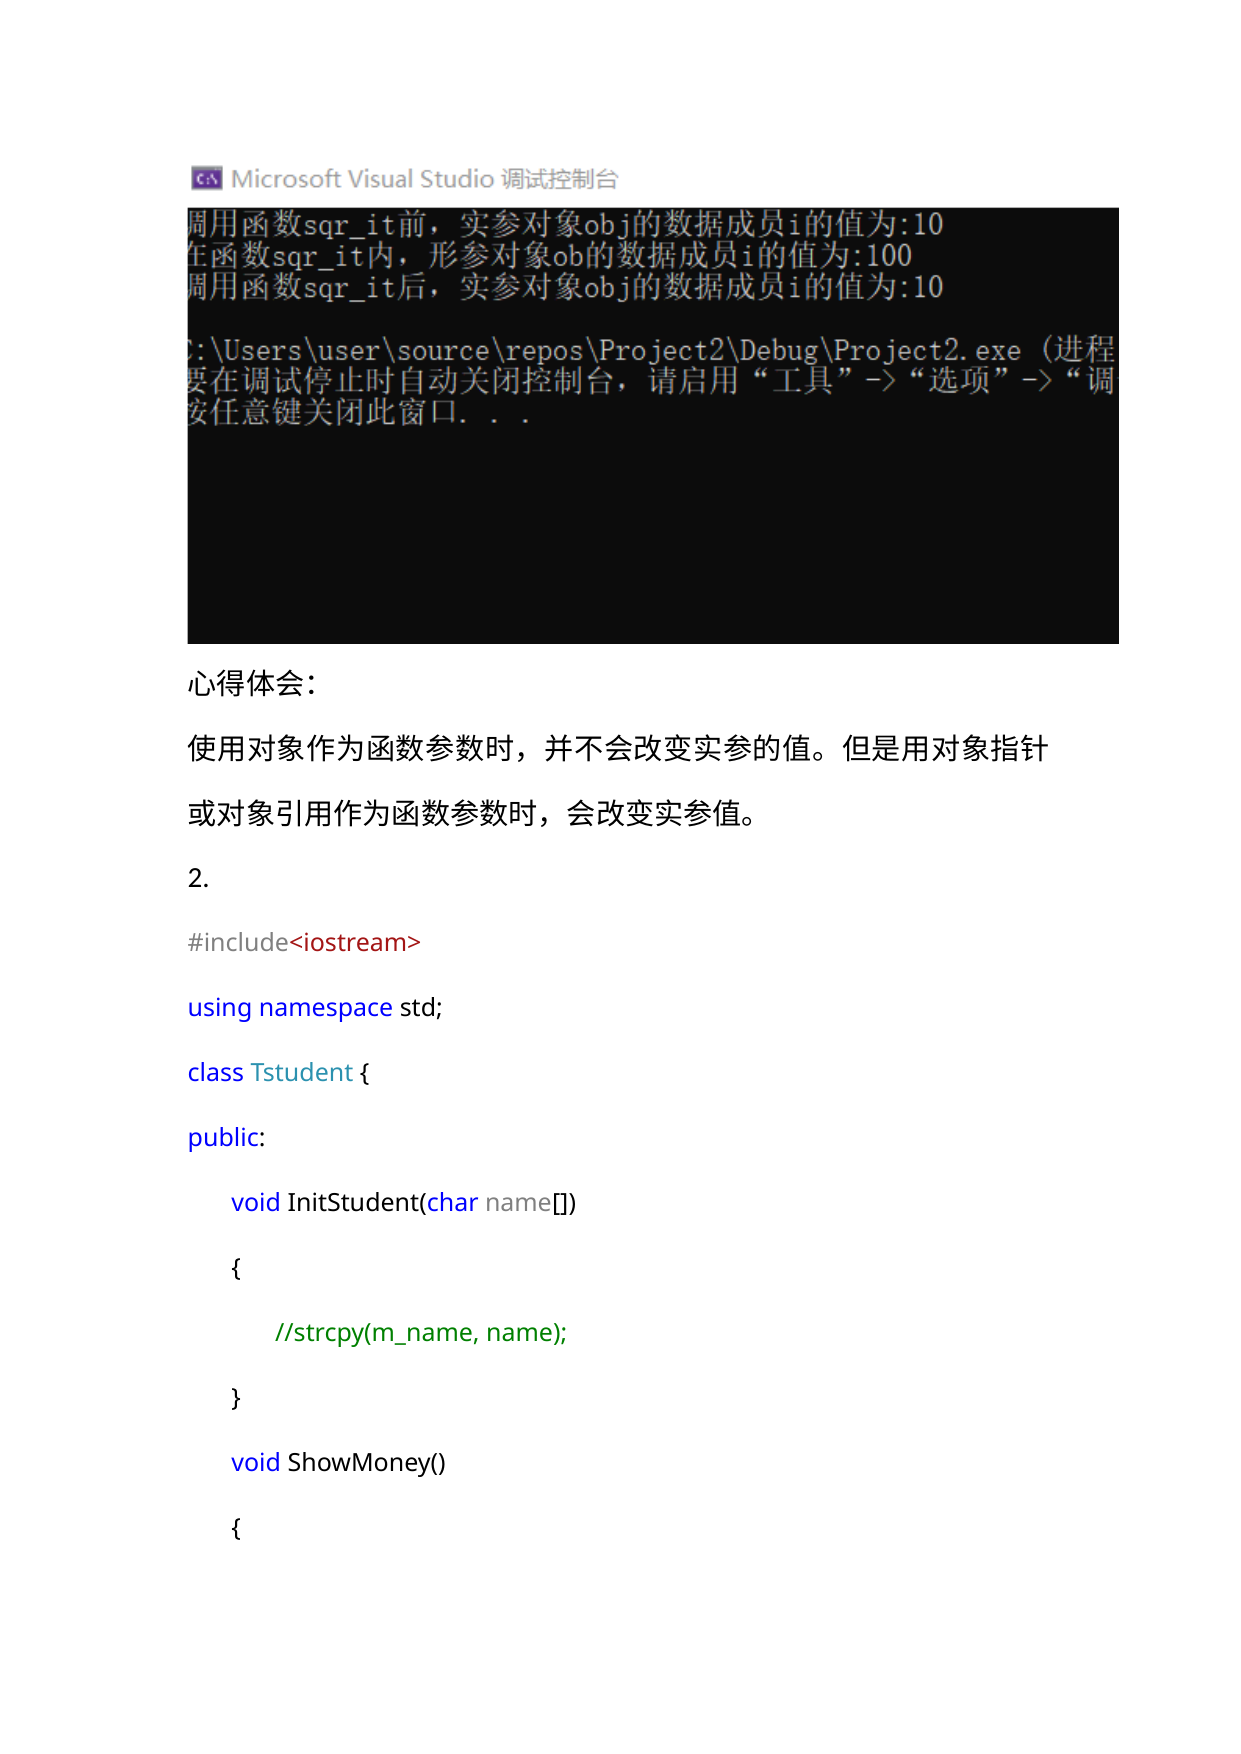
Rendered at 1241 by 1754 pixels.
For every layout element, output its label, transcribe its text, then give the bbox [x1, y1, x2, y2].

text 使用对象作为函数参数时，并不会改变实参的值。但是用对象指针或对象引用作为函数参数时，会改变实参值。 [187, 714, 1053, 844]
text void ShowMoney() [187, 1429, 1053, 1494]
text 心得体会： [187, 649, 1053, 714]
text public: [187, 1104, 1053, 1169]
text using namespace std; [187, 974, 1053, 1039]
text #include<iostream> [187, 909, 1053, 974]
text { [187, 1234, 1053, 1299]
text class Tstudent { [187, 1039, 1053, 1104]
text { [187, 1494, 1053, 1559]
text //strcpy(m_name, name); [187, 1299, 1053, 1364]
picture [187, 162, 1119, 644]
text 2. [187, 844, 1053, 909]
text } [187, 1364, 1053, 1429]
text void InitStudent(char name[]) [187, 1169, 1053, 1234]
